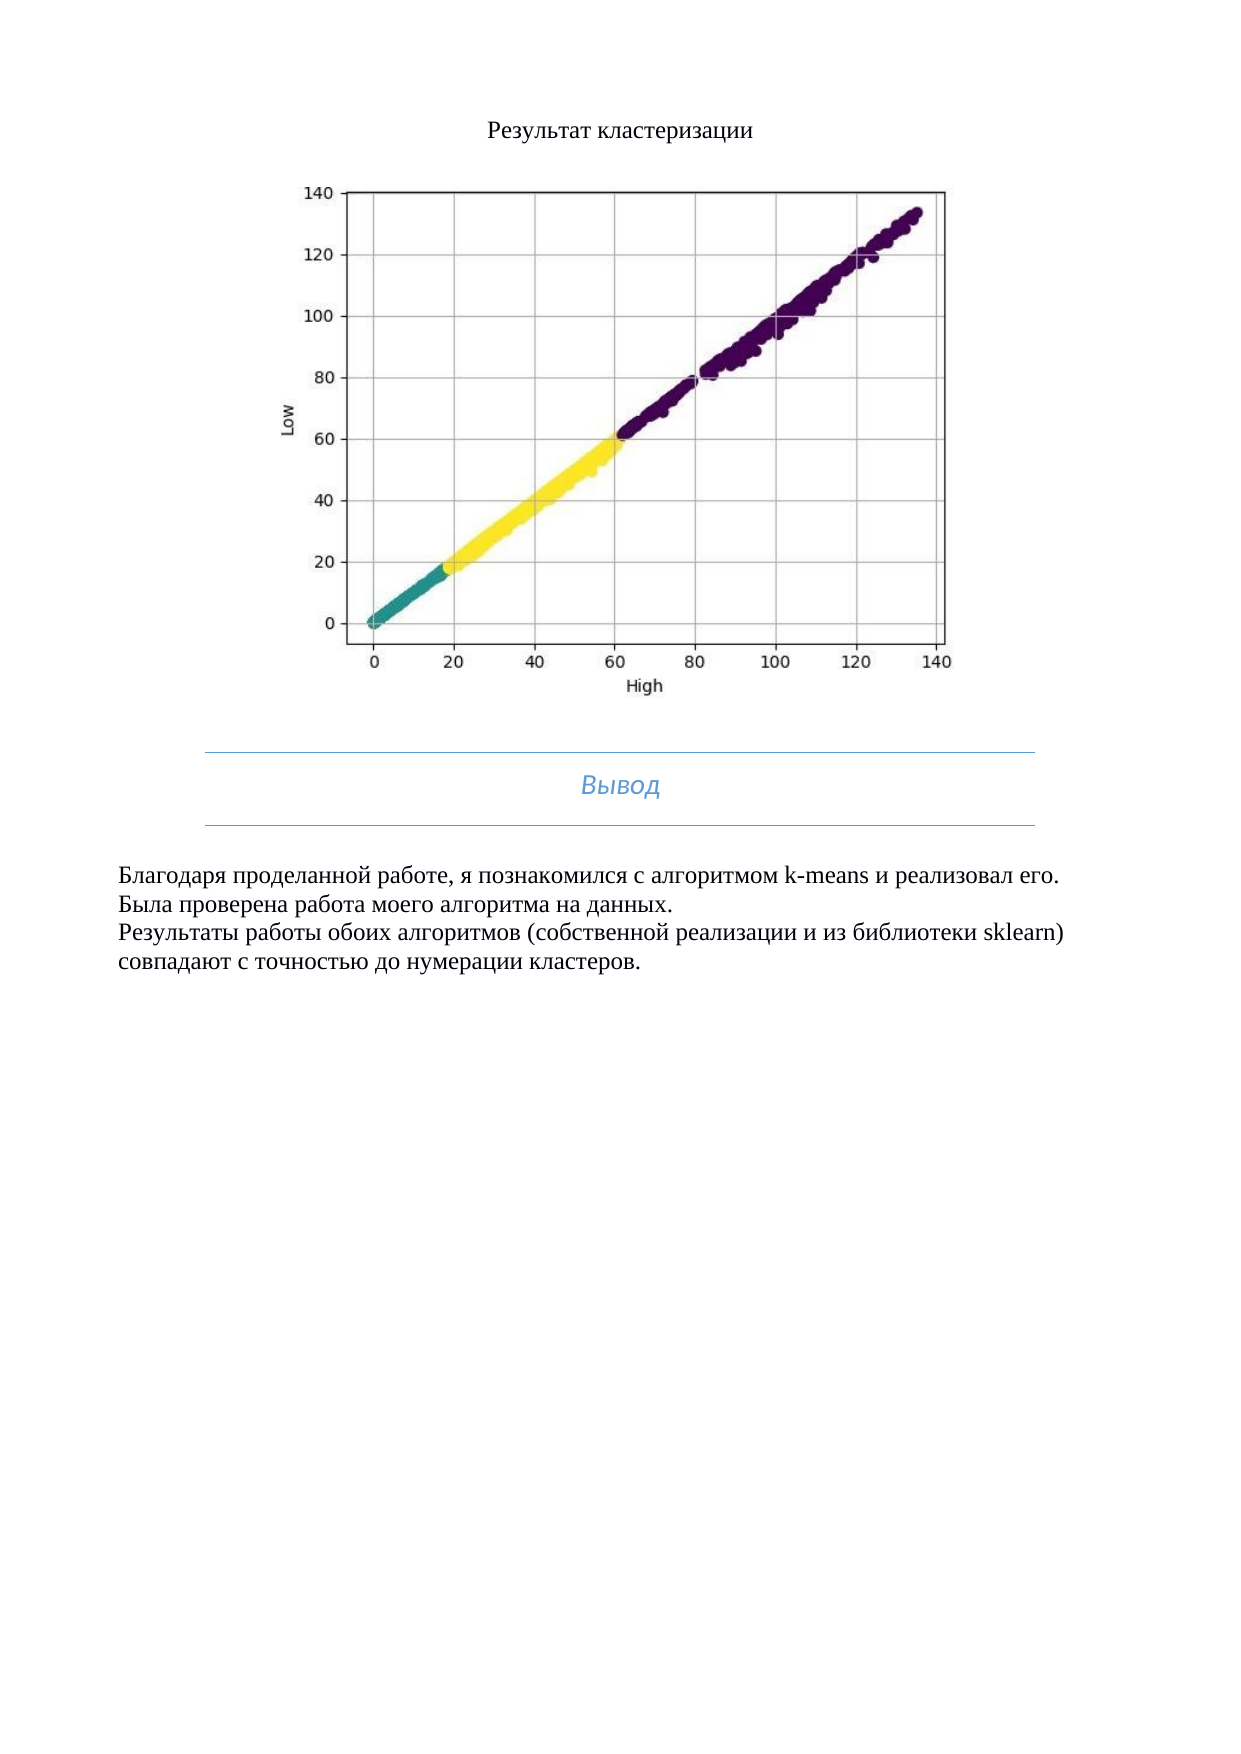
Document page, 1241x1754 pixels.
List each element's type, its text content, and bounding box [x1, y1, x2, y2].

text Результаты работы обоих алгоритмов (собственной реализации и из библиотеки sklearn) совпадают с точностью до нумерации кластеров. [118, 917, 1117, 975]
picture [279, 187, 954, 698]
text Результат кластеризации [181, 115, 1059, 144]
text Благодаря проделанной работе, я познакомился с алгоритмом k-means и реализовал его. Была проверена работа моего алгоритма на данных. [118, 860, 1084, 917]
subtitle Вывод [181, 766, 1059, 802]
